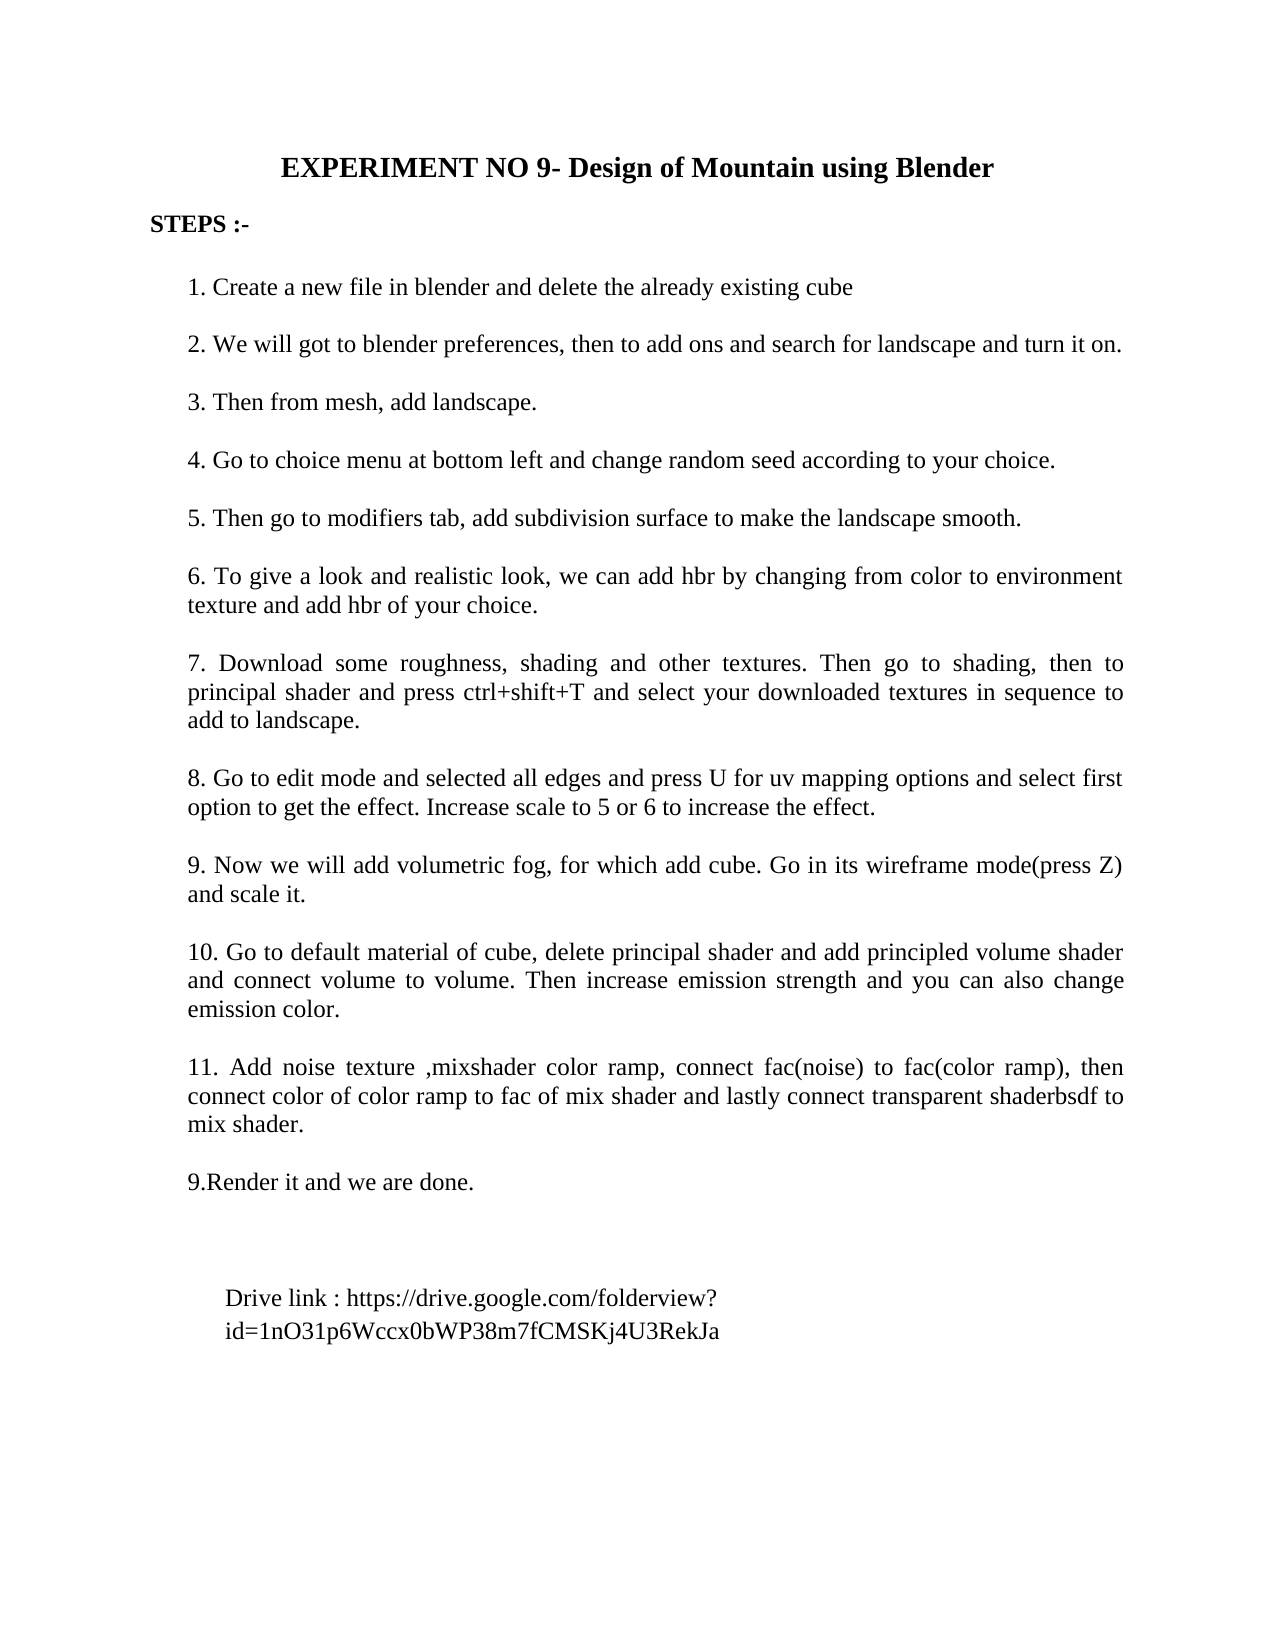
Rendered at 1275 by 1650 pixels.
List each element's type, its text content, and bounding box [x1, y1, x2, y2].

text EXPERIMENT NO 9- Design of Mountain using Blender [150, 150, 1125, 183]
text STEPS :- [150, 209, 1125, 238]
text 10. Go to default material of cube, delete principal shader and add principled volume shader and connect volume to volume. Then increase emission strength and you can also change emission color. [187, 937, 1125, 1023]
text 7. Download some roughness, shading and other textures. Then go to shading, then to principal shader and press ctrl+shift+T and select your downloaded textures in sequence to add to landscape. [187, 648, 1125, 734]
text 9. Now we will add volumetric fog, for which add cube. Go in its wireframe mode(press Z) and scale it. [187, 850, 1125, 907]
text 2. We will got to blender preferences, then to add ons and search for landscape and turn it on. [187, 329, 1125, 358]
text 11. Add noise texture ,mixshader color ramp, connect fac(noise) to fac(color ramp), then connect color of color ramp to fac of mix shader and lastly connect transparent shaderbsdf to mix shader. [187, 1052, 1125, 1138]
text 8. Go to edit mode and selected all edges and press U for uv mapping options and select first option to get the effect. Increase scale to 5 or 6 to increase the effect. [187, 763, 1125, 821]
text 5. Then go to modifiers tab, add subdivision surface to make the landscape smooth. [187, 503, 1125, 532]
list Drive link : https://drive.google.com/folderview?id=1nO31p6Wccx0bWP38m7fCMSKj4U3RekJa [225, 1283, 1125, 1345]
text 9.Render it and we are done. [187, 1167, 1125, 1196]
text 6. To give a look and realistic look, we can add hbr by changing from color to environment texture and add hbr of your choice. [187, 561, 1125, 619]
text 1. Create a new file in blender and delete the already existing cube [187, 272, 1125, 300]
text 4. Go to choice menu at bottom left and change random seed according to your choice. [187, 445, 1125, 474]
text 3. Then from mesh, add landscape. [187, 387, 1125, 416]
